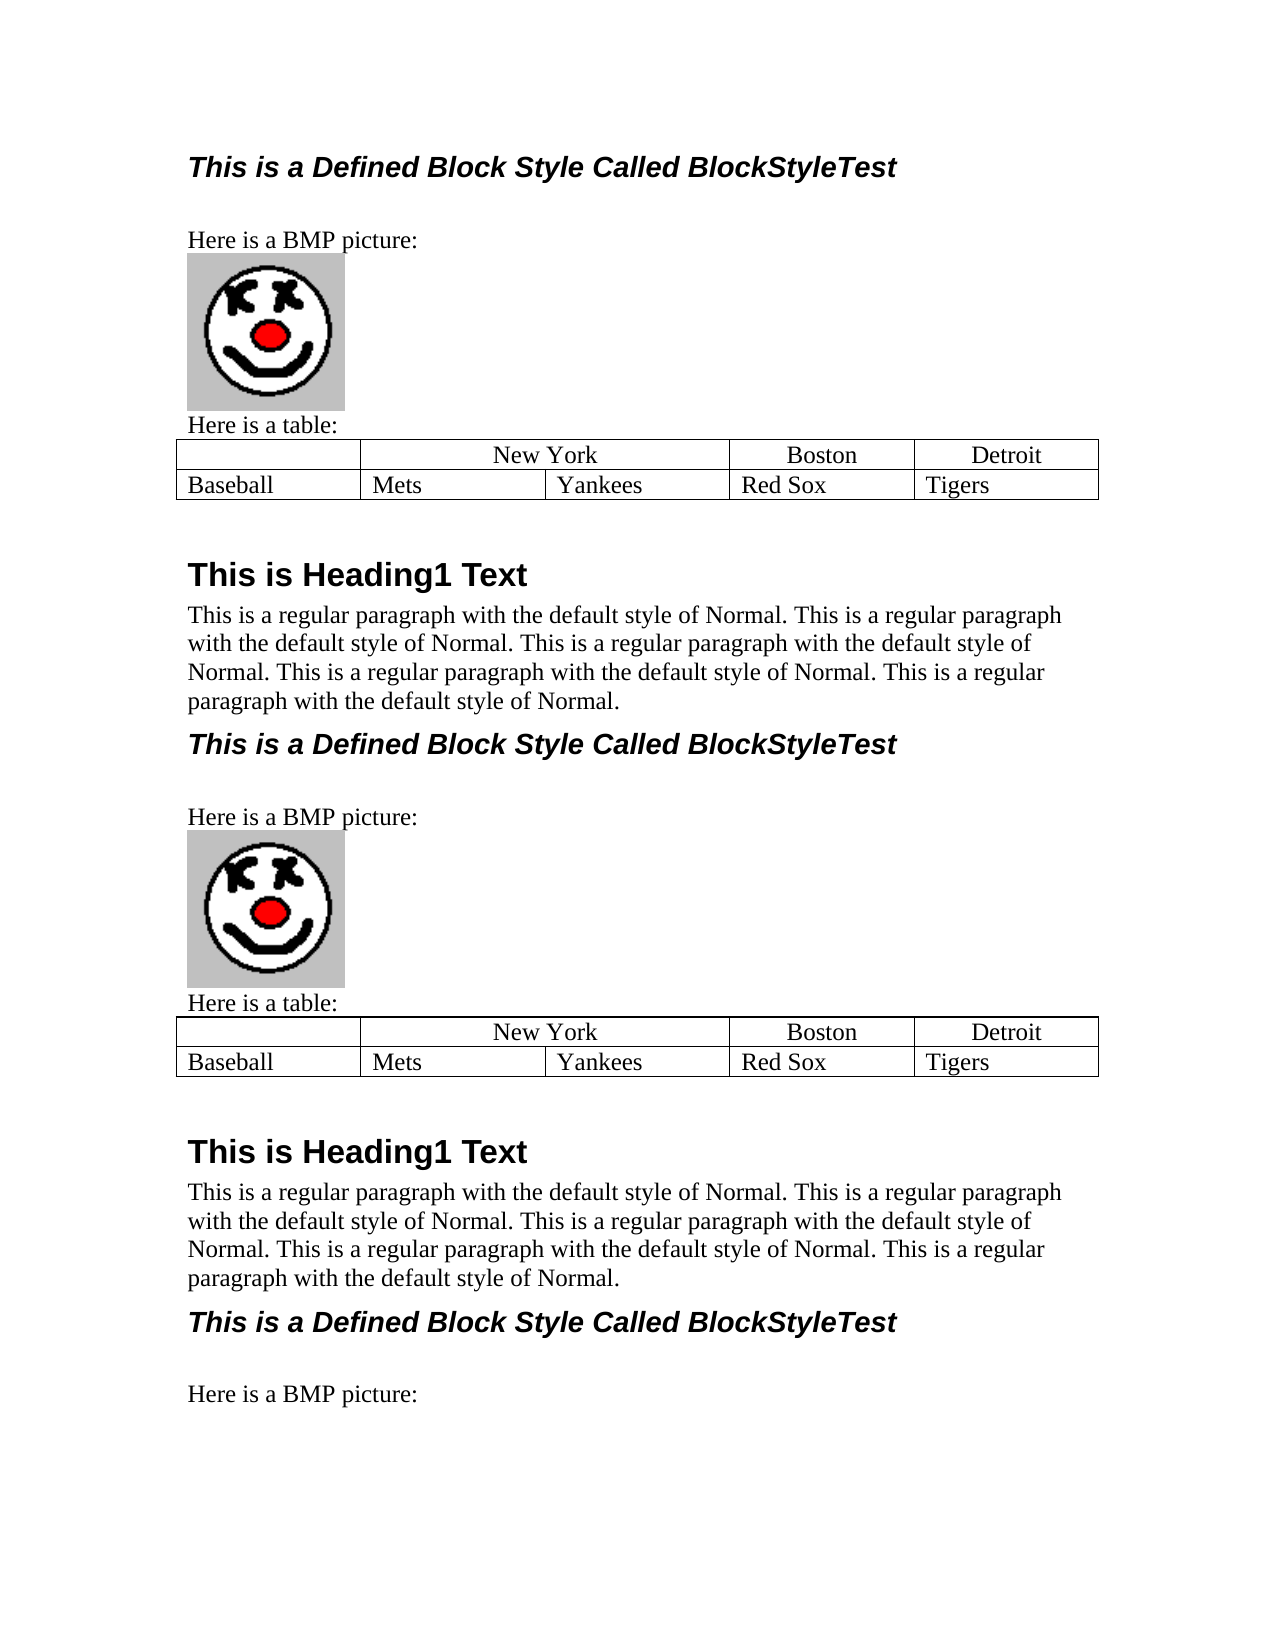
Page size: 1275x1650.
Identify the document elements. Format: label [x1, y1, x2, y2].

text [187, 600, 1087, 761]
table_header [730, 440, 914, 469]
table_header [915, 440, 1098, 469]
picture [187, 830, 345, 988]
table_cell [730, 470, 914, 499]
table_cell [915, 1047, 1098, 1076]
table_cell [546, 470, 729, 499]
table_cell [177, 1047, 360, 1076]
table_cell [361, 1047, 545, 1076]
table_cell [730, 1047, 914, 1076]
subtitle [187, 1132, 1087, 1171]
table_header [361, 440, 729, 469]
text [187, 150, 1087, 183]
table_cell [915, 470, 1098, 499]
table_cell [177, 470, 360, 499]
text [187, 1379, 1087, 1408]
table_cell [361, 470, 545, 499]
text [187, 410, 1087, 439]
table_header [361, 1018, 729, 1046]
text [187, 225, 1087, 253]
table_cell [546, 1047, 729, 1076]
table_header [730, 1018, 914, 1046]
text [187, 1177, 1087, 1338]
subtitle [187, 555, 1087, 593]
picture [187, 253, 345, 411]
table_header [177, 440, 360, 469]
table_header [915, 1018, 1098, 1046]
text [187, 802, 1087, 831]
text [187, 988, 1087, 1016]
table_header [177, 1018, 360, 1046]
